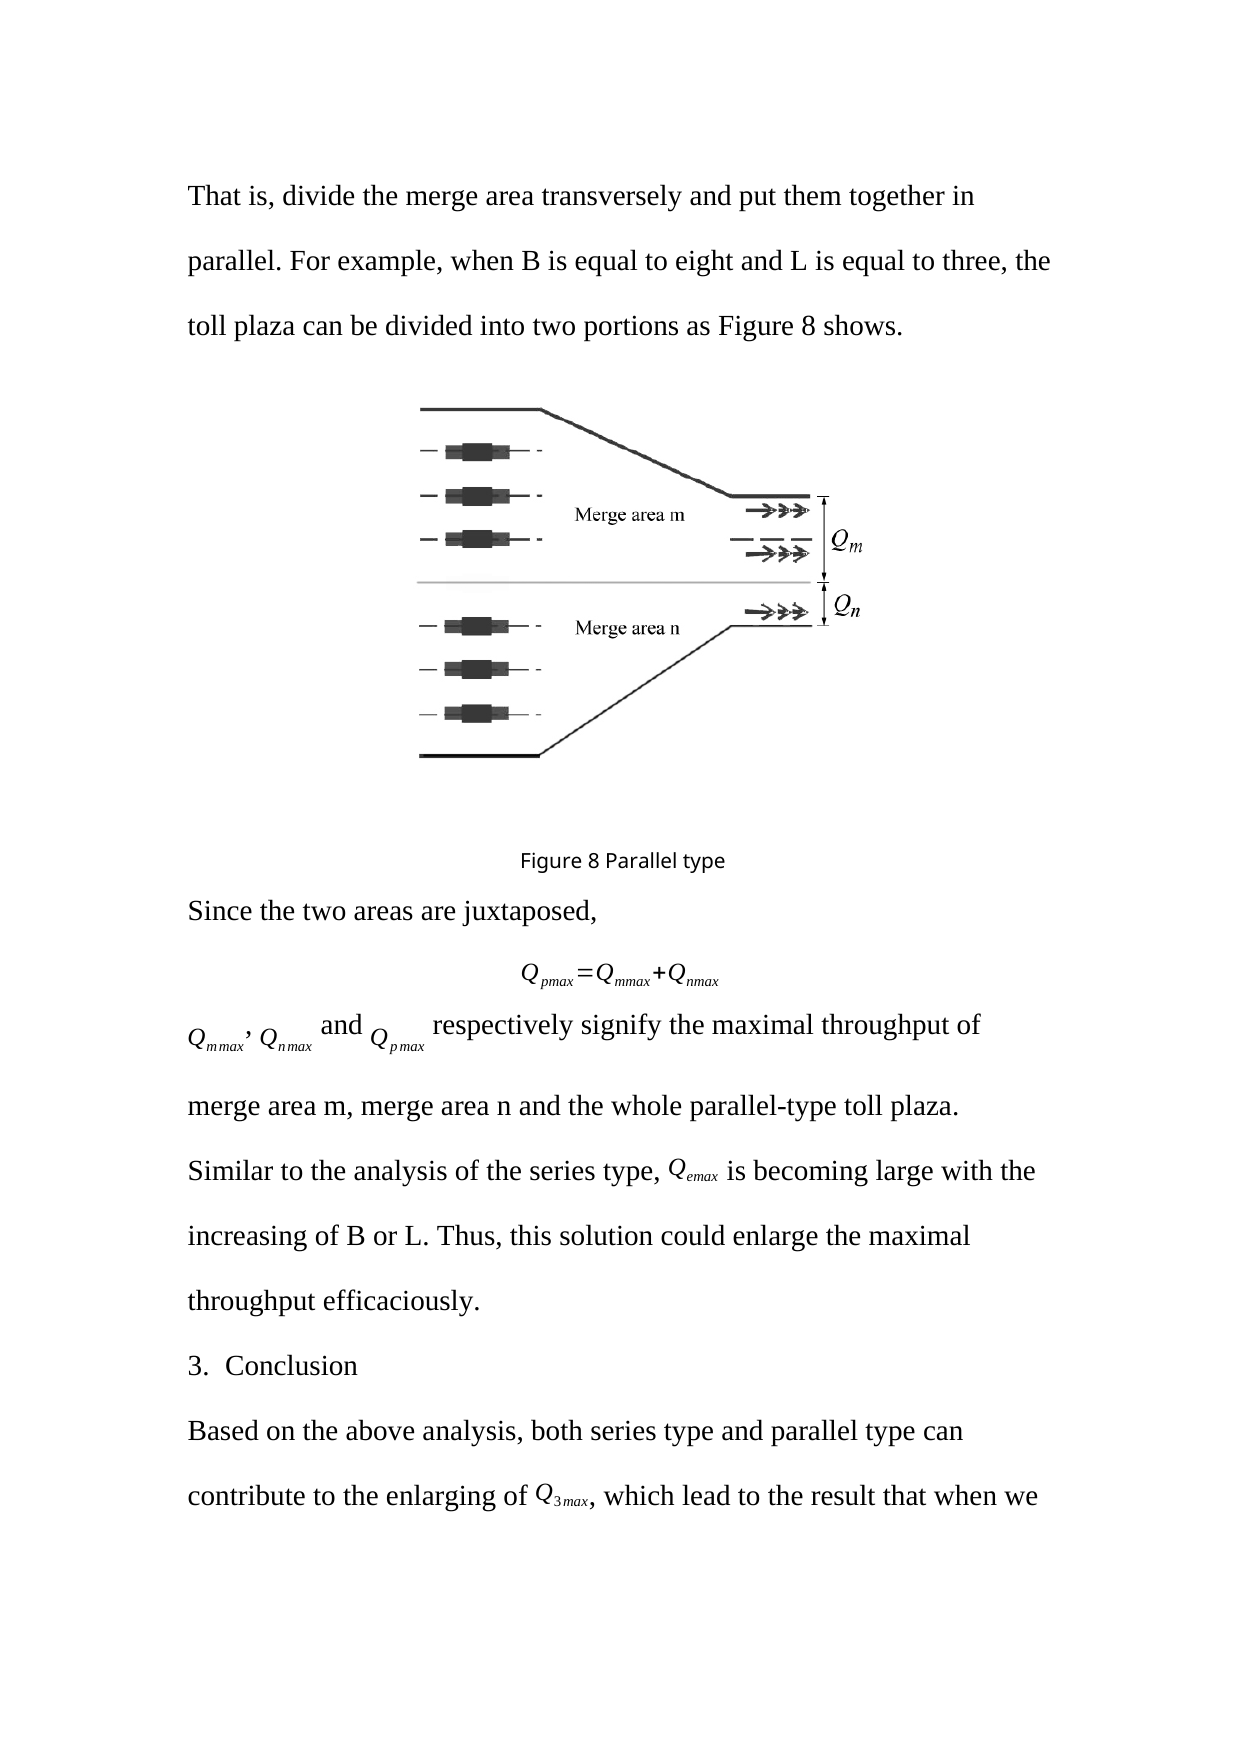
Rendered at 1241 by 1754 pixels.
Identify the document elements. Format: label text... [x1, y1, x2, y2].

text , and respectively signify the maximal throughput of merge area m, merge area n and the whole parallel-type toll plaza. [187, 1007, 1053, 1137]
text Since the two areas are juxtaposed, [187, 877, 1053, 942]
picture [326, 357, 914, 827]
text That is, divide the merge area transversely and put them together in parallel. For example, when B is equal to eight and L is equal to three, the toll plaza can be divided into two portions as Figure 8 shows. [187, 162, 1053, 357]
text Figure 8 Parallel type [187, 844, 1053, 877]
list Conclusion [187, 1332, 1053, 1397]
text Similar to the analysis of the series type, is becoming large with the increasing of B or L. Thus, this solution could enlarge the maximal throughput efficaciously. [187, 1137, 1053, 1332]
